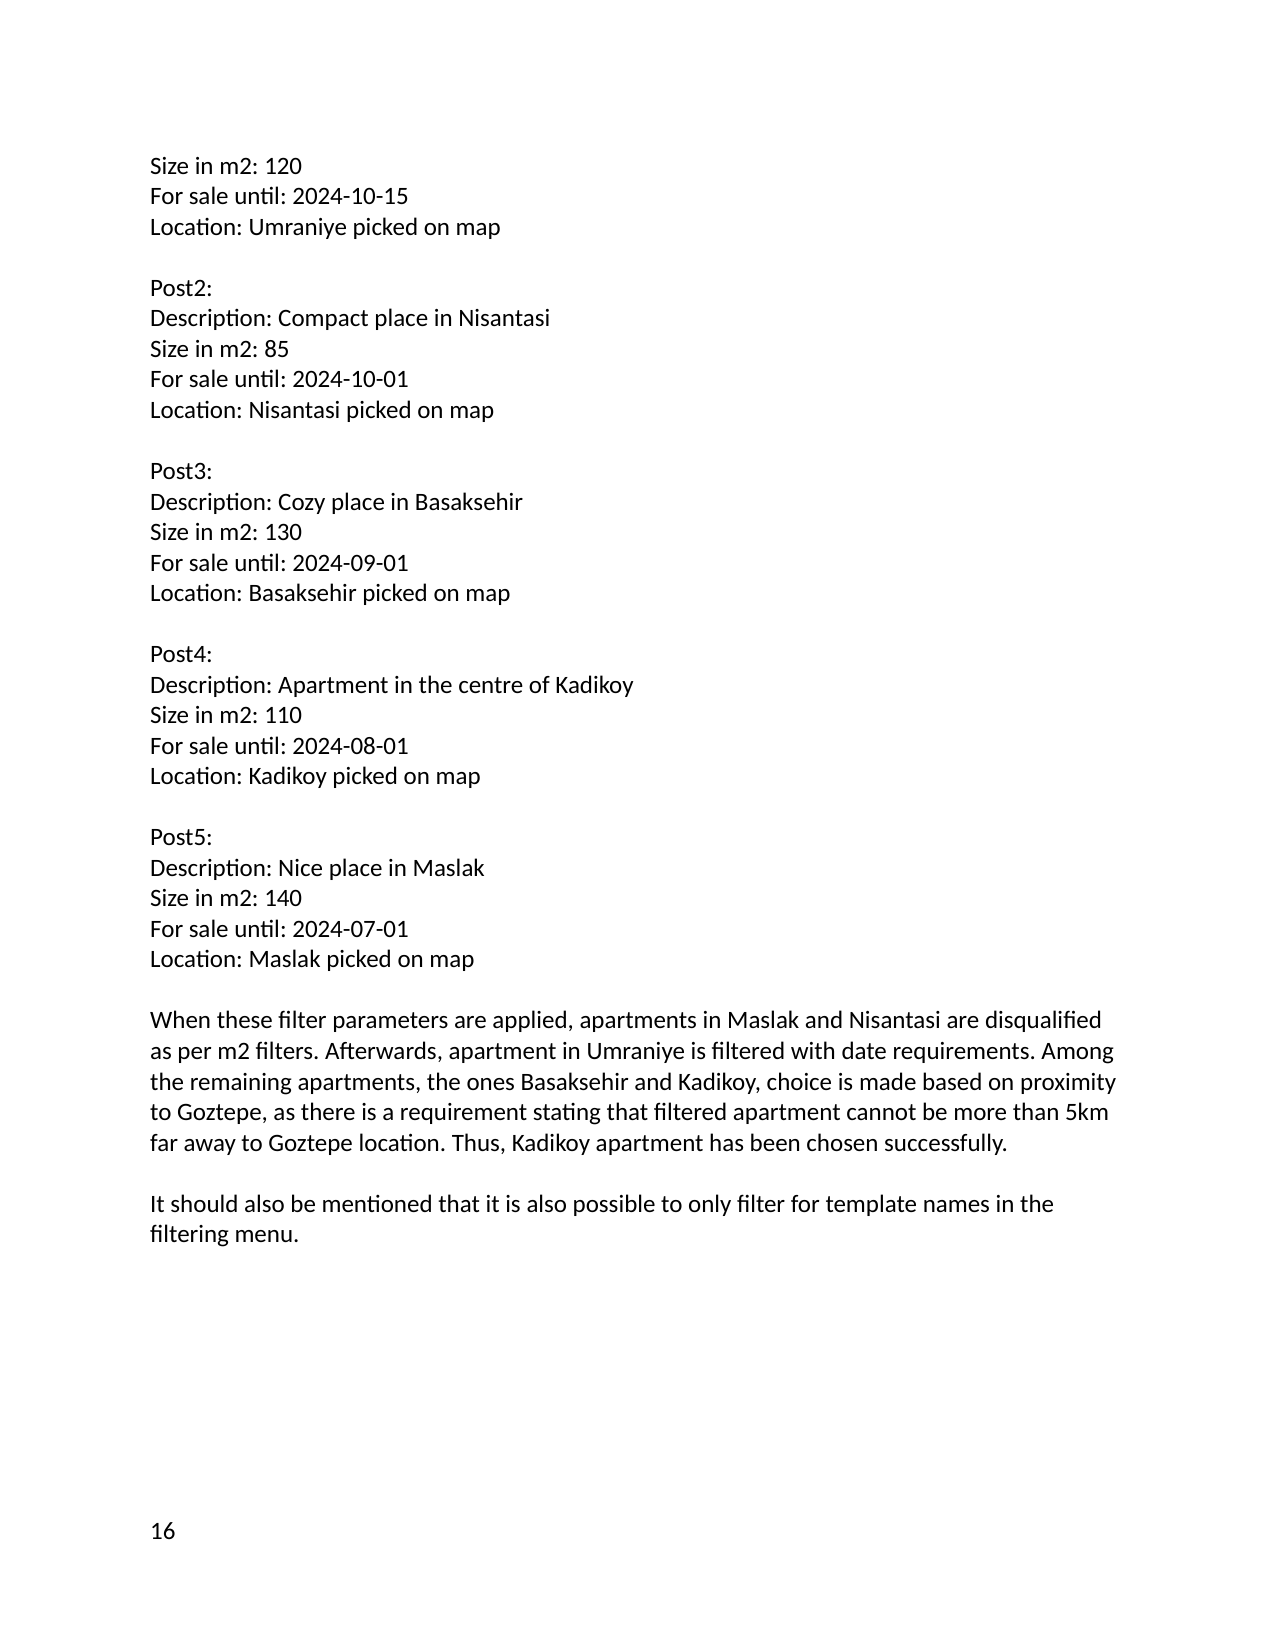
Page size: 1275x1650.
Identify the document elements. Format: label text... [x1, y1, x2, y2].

text Size in m2: 120 [150, 150, 1125, 181]
text Post4: [150, 638, 1125, 669]
text For sale until: 2024-10-15 [150, 181, 1125, 211]
text Size in m2: 110 [150, 699, 1125, 730]
text Location: Umraniye picked on map [150, 211, 1125, 242]
text Location: Maslak picked on map [150, 943, 1125, 974]
text It should also be mentioned that it is also possible to only filter for template names in the filtering menu. [150, 1188, 1125, 1249]
text Post5: [150, 821, 1125, 852]
text When these filter parameters are applied, apartments in Maslak and Nisantasi are disqualified as per m2 filters. Afterwards, apartment in Umraniye is filtered with date requirements. Among the remaining apartments, the ones Basaksehir and Kadikoy, choice is made based on proximity to Goztepe, as there is a requirement stating that filtered apartment cannot be more than 5km far away to Goztepe location. Thus, Kadikoy apartment has been chosen successfully. [150, 1004, 1125, 1157]
text Post2: [150, 272, 1125, 303]
text Location: Nisantasi picked on map [150, 394, 1125, 425]
text Description: Apartment in the centre of Kadikoy [150, 669, 1125, 699]
text Location: Kadikoy picked on map [150, 760, 1125, 791]
text Size in m2: 85 [150, 333, 1125, 364]
text Size in m2: 140 [150, 882, 1125, 913]
text Post3: [150, 455, 1125, 486]
text Size in m2: 130 [150, 516, 1125, 547]
text For sale until: 2024-10-01 [150, 364, 1125, 394]
text Description: Compact place in Nisantasi [150, 303, 1125, 333]
text For sale until: 2024-08-01 [150, 730, 1125, 760]
text For sale until: 2024-09-01 [150, 547, 1125, 577]
text Location: Basaksehir picked on map [150, 577, 1125, 608]
text Description: Cozy place in Basaksehir [150, 486, 1125, 516]
text Description: Nice place in Maslak [150, 852, 1125, 882]
text For sale until: 2024-07-01 [150, 913, 1125, 943]
